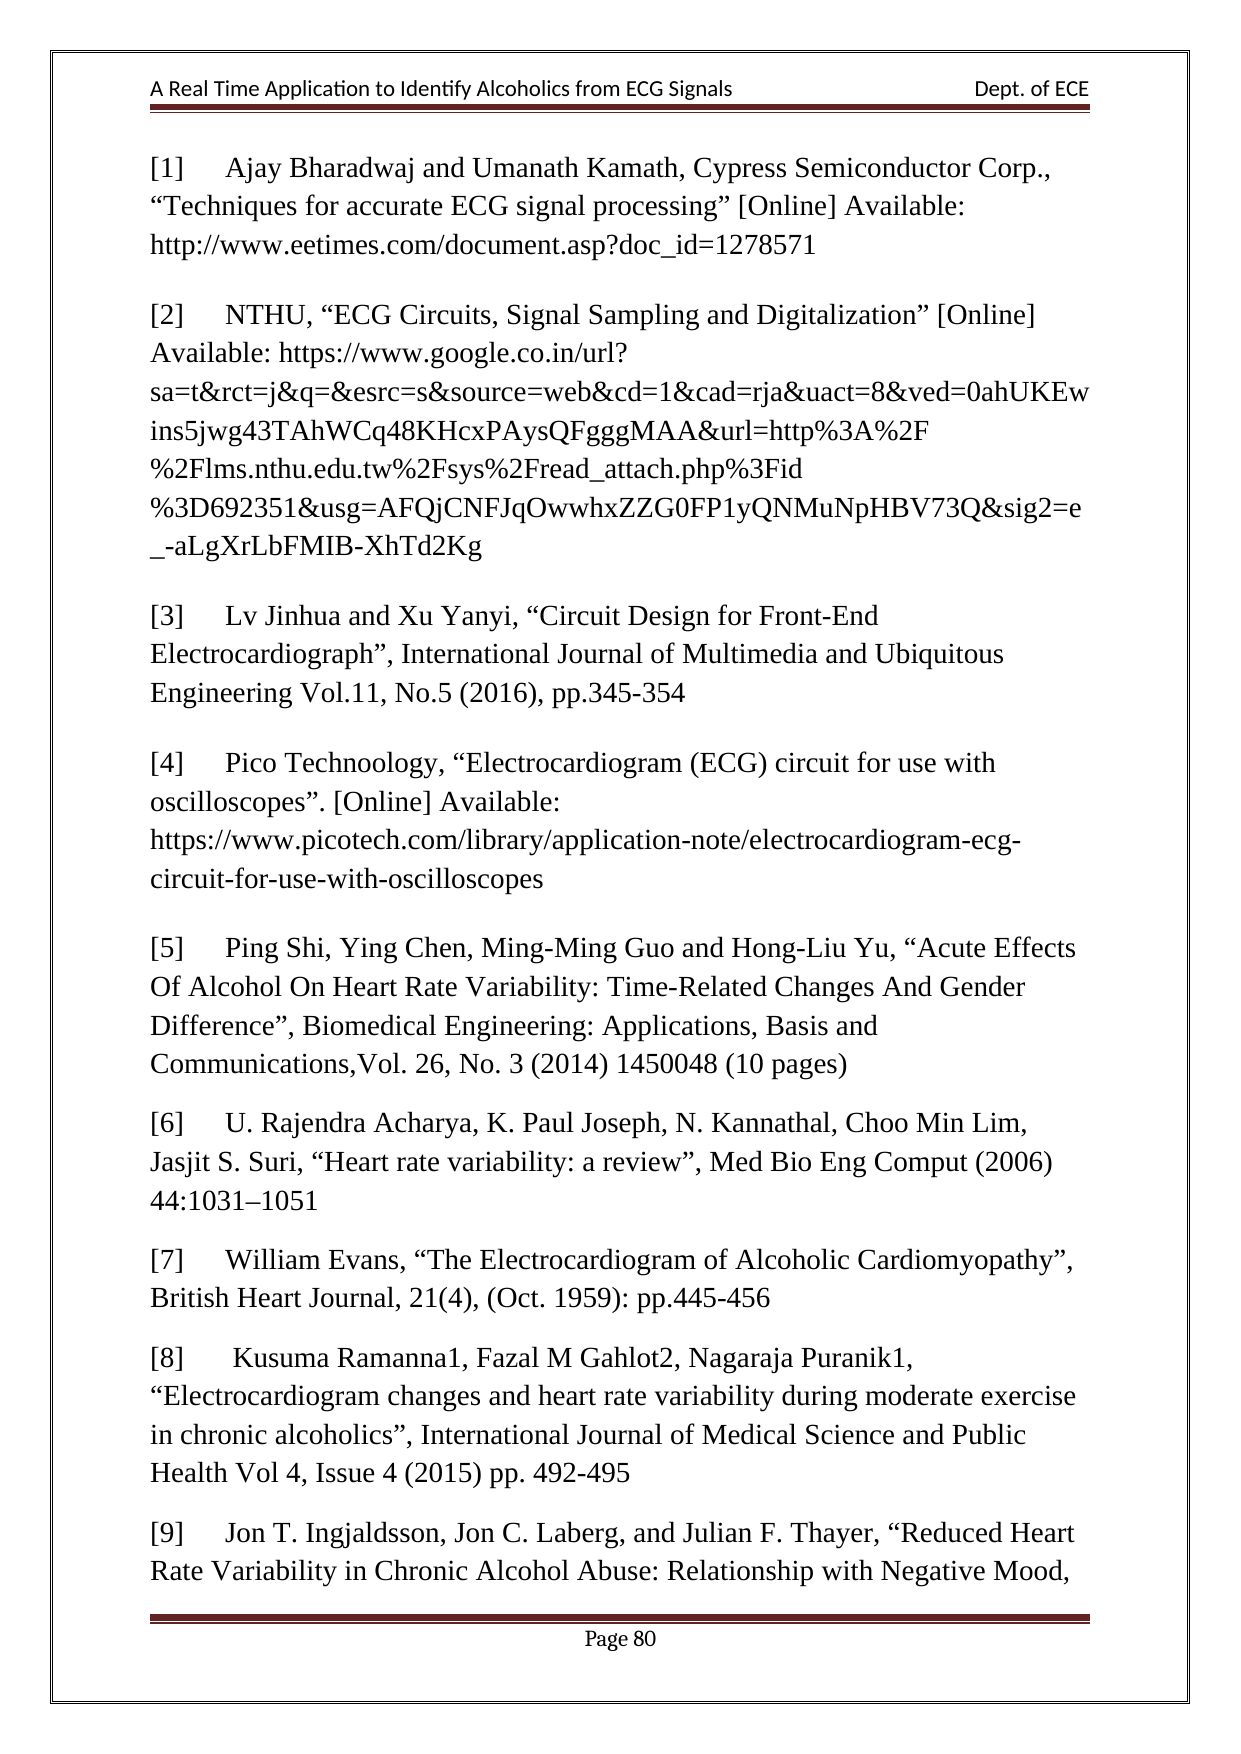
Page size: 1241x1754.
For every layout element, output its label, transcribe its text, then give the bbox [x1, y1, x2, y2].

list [150, 1515, 1090, 1587]
list Lv Jinhua and Xu Yanyi, “Circuit Design for Front-End Electrocardiograph”, International Journal of Multimedia and Ubiquitous Engineering Vol.11, No.5 (2016), pp.345-354 [150, 598, 1090, 741]
list U. Rajendra Acharya, K. Paul Joseph, N. Kannathal, Choo Min Lim, Jasjit S. Suri, “Heart rate variability: a review”, Med Bio Eng Comput (2006) 44:1031–1051 [150, 1106, 1090, 1216]
list NTHU, “ECG Circuits, Signal Sampling and Digitalization” [Online] Available: https://www.google.co.in/url?sa=t&rct=j&q=&esrc=s&source=web&cd=1&cad=rja&uact=8&ved=0ahUKEwins5jwg43TAhWCq48KHcxPAysQFgggMAA&url=http%3A%2F%2Flms.nthu.edu.tw%2Fsys%2Fread_attach.php%3Fid%3D692351&usg=AFQjCNFJqOwwhxZZG0FP1yQNMuNpHBV73Q&sig2=e_-aLgXrLbFMIB-XhTd2Kg [150, 297, 1090, 594]
list Kusuma Ramanna1, Fazal M Gahlot2, Nagaraja Puranik1, “Electrocardiogram changes and heart rate variability during moderate exercise in chronic alcoholics”, International Journal of Medical Science and Public Health Vol 4, Issue 4 (2015) pp. 492-495 [150, 1340, 1090, 1489]
list William Evans, “The Electrocardiogram of Alcoholic Cardiomyopathy”, British Heart Journal, 21(4), (Oct. 1959): pp.445-456 [150, 1242, 1090, 1314]
list Ping Shi, Ying Chen, Ming-Ming Guo and Hong-Liu Yu, “Acute Effects Of Alcohol On Heart Rate Variability: Time-Related Changes And Gender Difference”, Biomedical Engineering: Applications, Basis and Communications,Vol. 26, No. 3 (2014) 1450048 (10 pages) [150, 931, 1090, 1080]
list Ajay Bharadwaj and Umanath Kamath, Cypress Semiconductor Corp., “Techniques for accurate ECG signal processing” [Online] Available: http://www.eetimes.com/document.asp?doc_id=1278571 [150, 150, 1090, 293]
list Pico Technoology, “Electrocardiogram (ECG) circuit for use with oscilloscopes”. [Online] Available: https://www.picotech.com/library/application-note/electrocardiogram-ecg-circuit-for-use-with-oscilloscopes [150, 745, 1090, 926]
